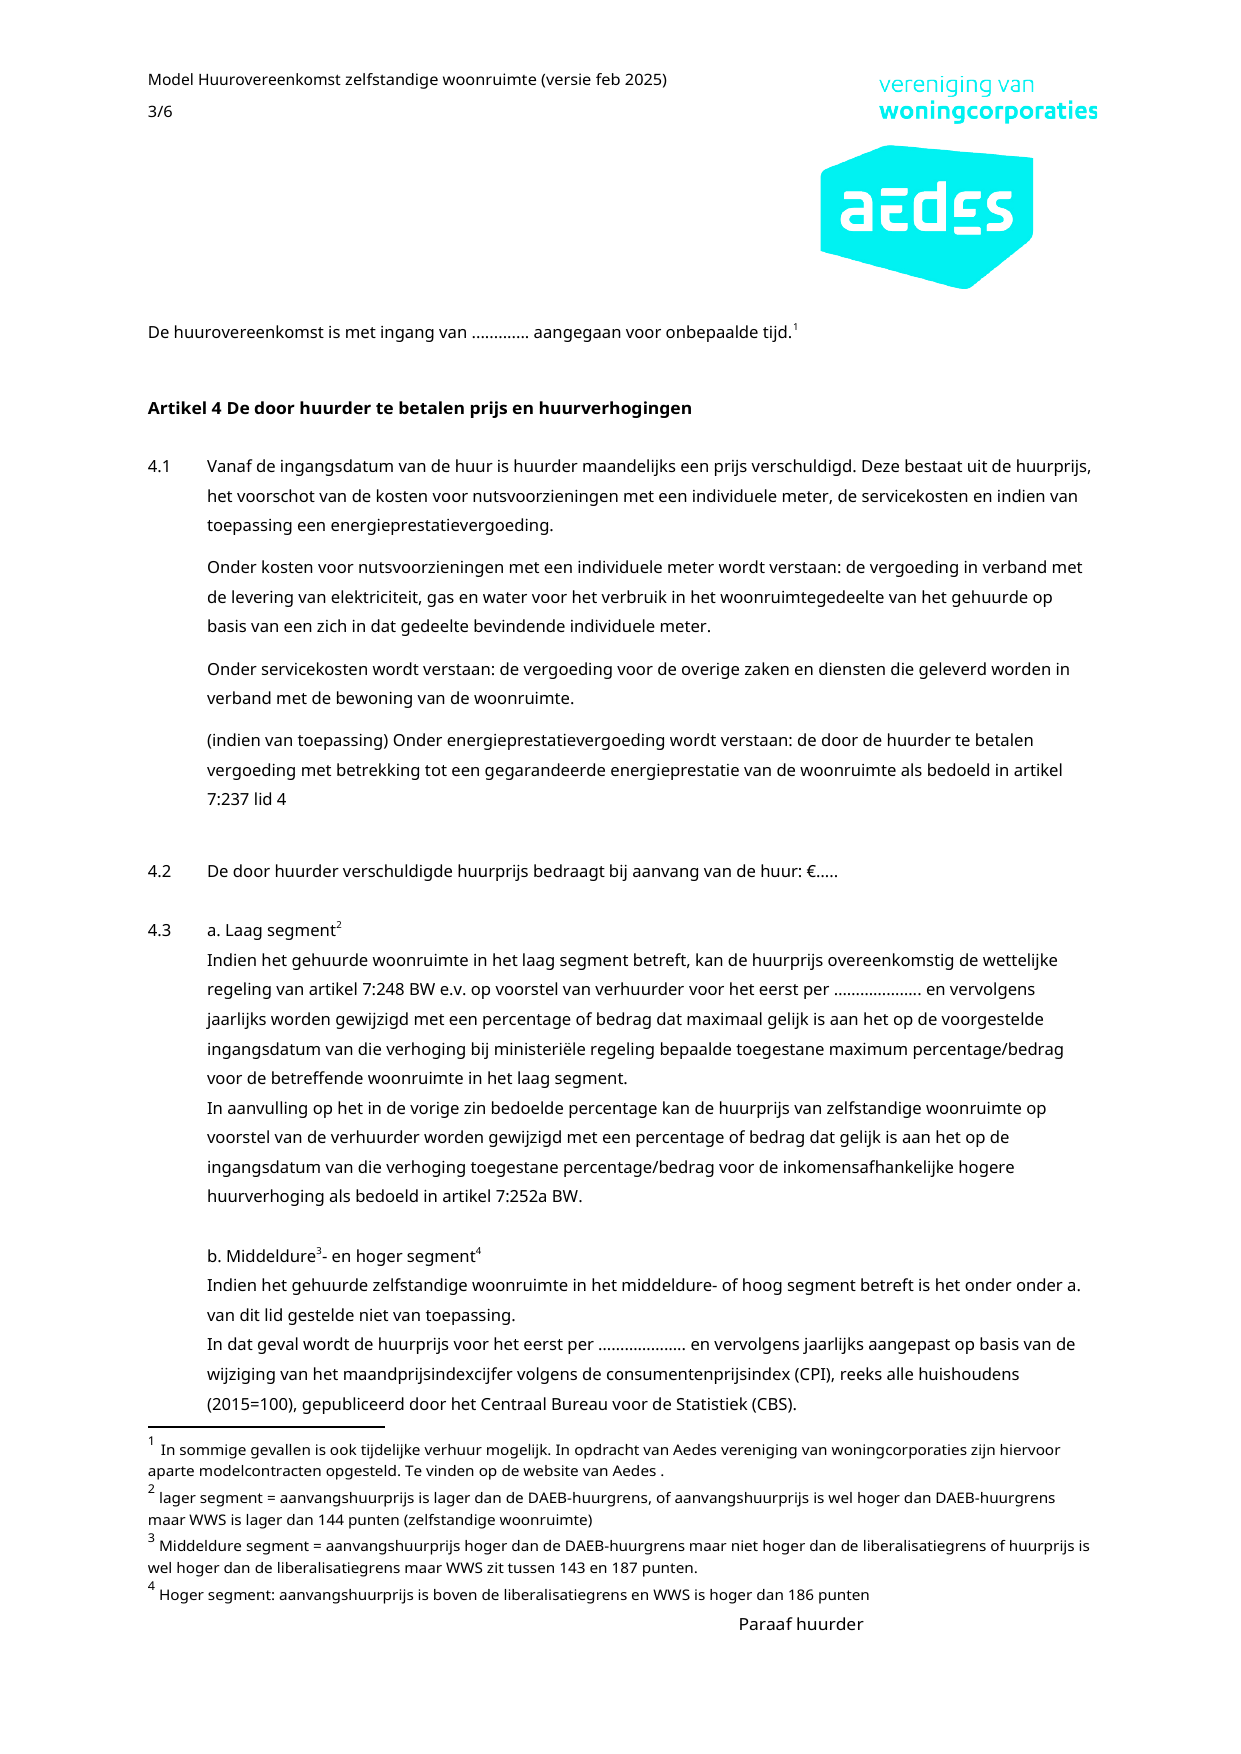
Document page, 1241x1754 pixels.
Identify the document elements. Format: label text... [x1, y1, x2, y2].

text Onder kosten voor nutsvoorzieningen met een individuele meter wordt verstaan: de vergoeding in verband met de levering van elektriciteit, gas en water voor het verbruik in het woonruimtegedeelte van het gehuurde op basis van een zich in dat gedeelte bevindende individuele meter. [207, 550, 1092, 639]
text Onder servicekosten wordt verstaan: de vergoeding voor de overige zaken en diensten die geleverd worden in verband met de bewoning van de woonruimte. [207, 651, 1092, 711]
text De huurovereenkomst is met ingang van ............. aangegaan voor onbepaalde tijd. [148, 315, 1092, 344]
text Artikel 4 De door huurder te betalen prijs en huurverhogingen [148, 397, 1092, 419]
text (indien van toepassing) Onder energieprestatievergoeding wordt verstaan: de door de huurder te betalen vergoeding met betrekking tot een gegarandeerde energieprestatie van de woonruimte als bedoeld in artikel 7:237 lid 4 [207, 723, 1092, 812]
picture [820, 76, 1098, 289]
list De door huurder verschuldigde huurprijs bedraagt bij aanvang van de huur: €….. [148, 854, 1092, 913]
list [148, 913, 1092, 1416]
text 4.1 Vanaf de ingangsdatum van de huur is huurder maandelijks een prijs verschuldigd. Deze bestaat uit de huurprijs, het voorschot van de kosten voor nutsvoorzieningen met een individuele meter, de servicekosten en indien van toepassing een energieprestatievergoeding. [148, 449, 1092, 538]
